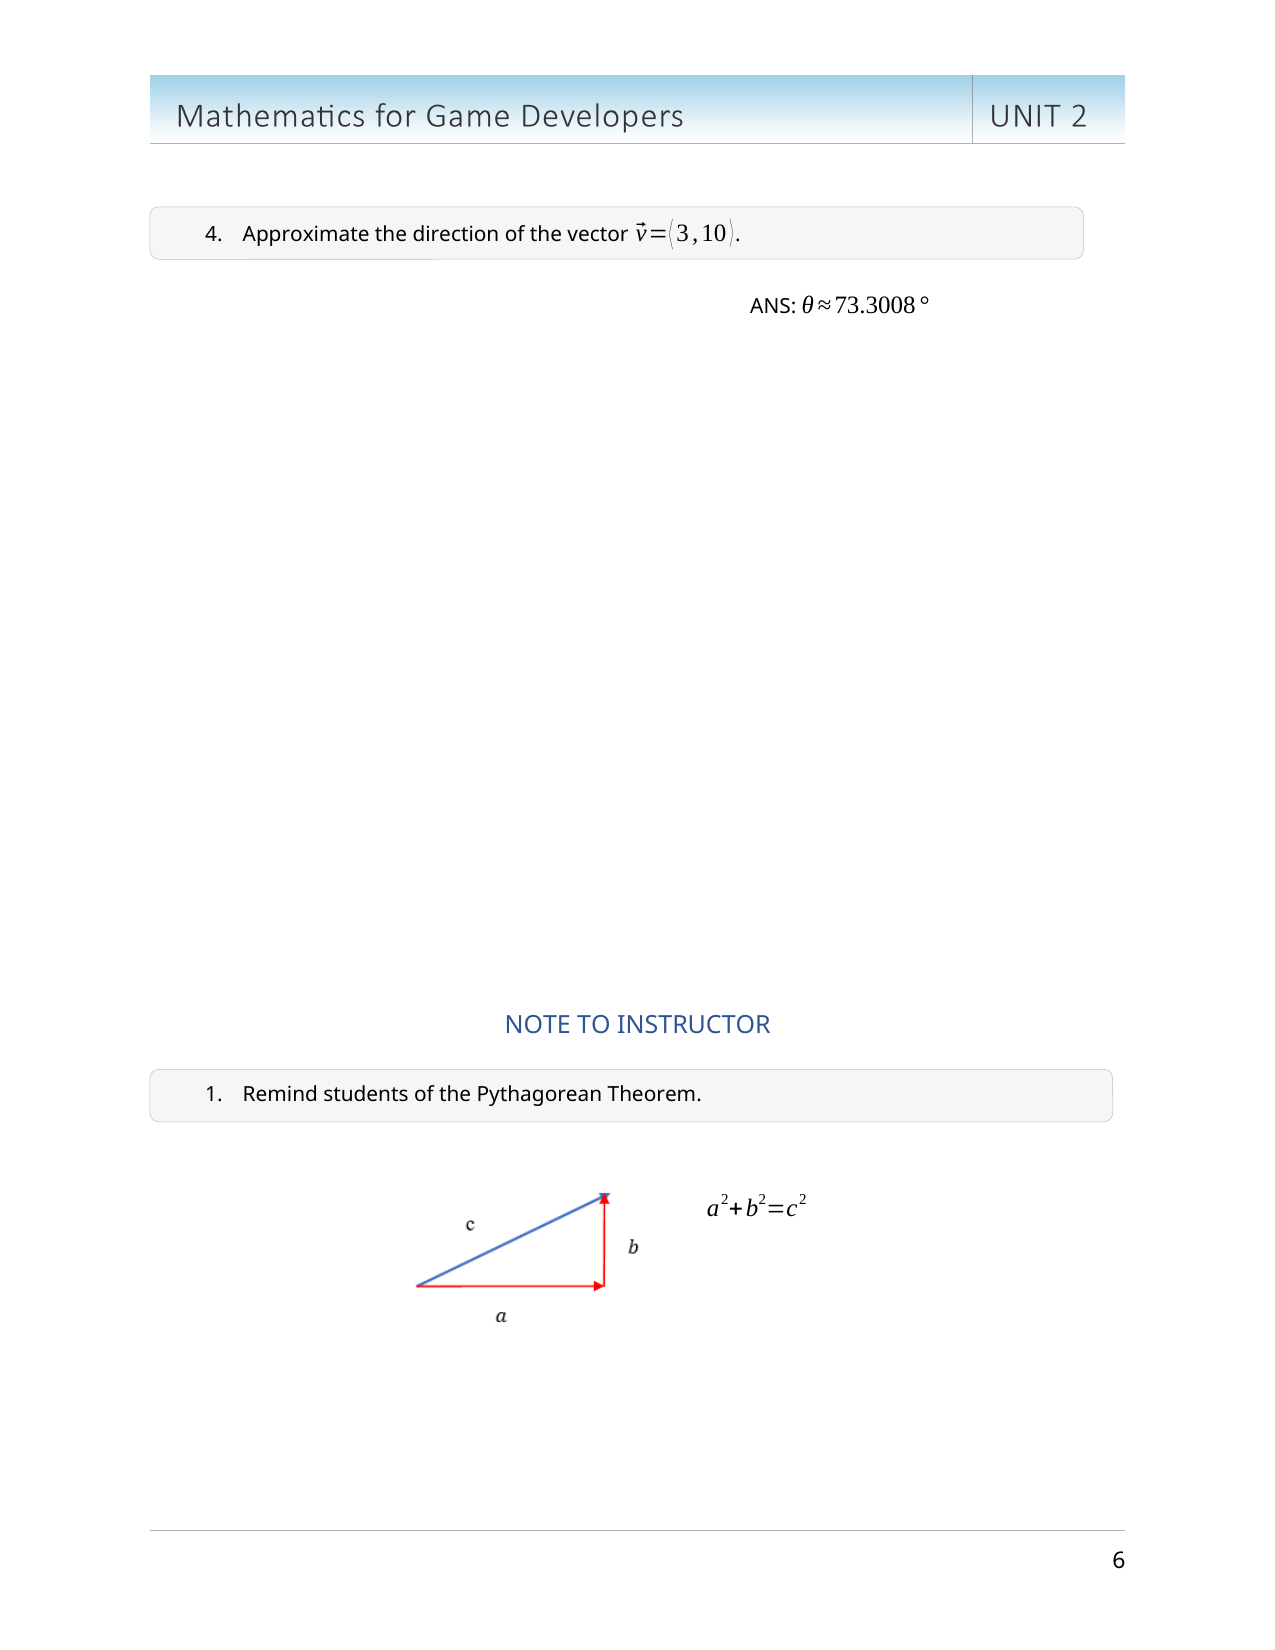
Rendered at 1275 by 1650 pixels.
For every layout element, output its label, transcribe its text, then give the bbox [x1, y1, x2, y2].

picture [406, 1182, 646, 1332]
picture [150, 1515, 1125, 1544]
subtitle NOTE TO INSTRUCTOR [150, 1007, 1125, 1041]
text ANS: [150, 292, 1125, 320]
picture [150, 75, 1125, 150]
